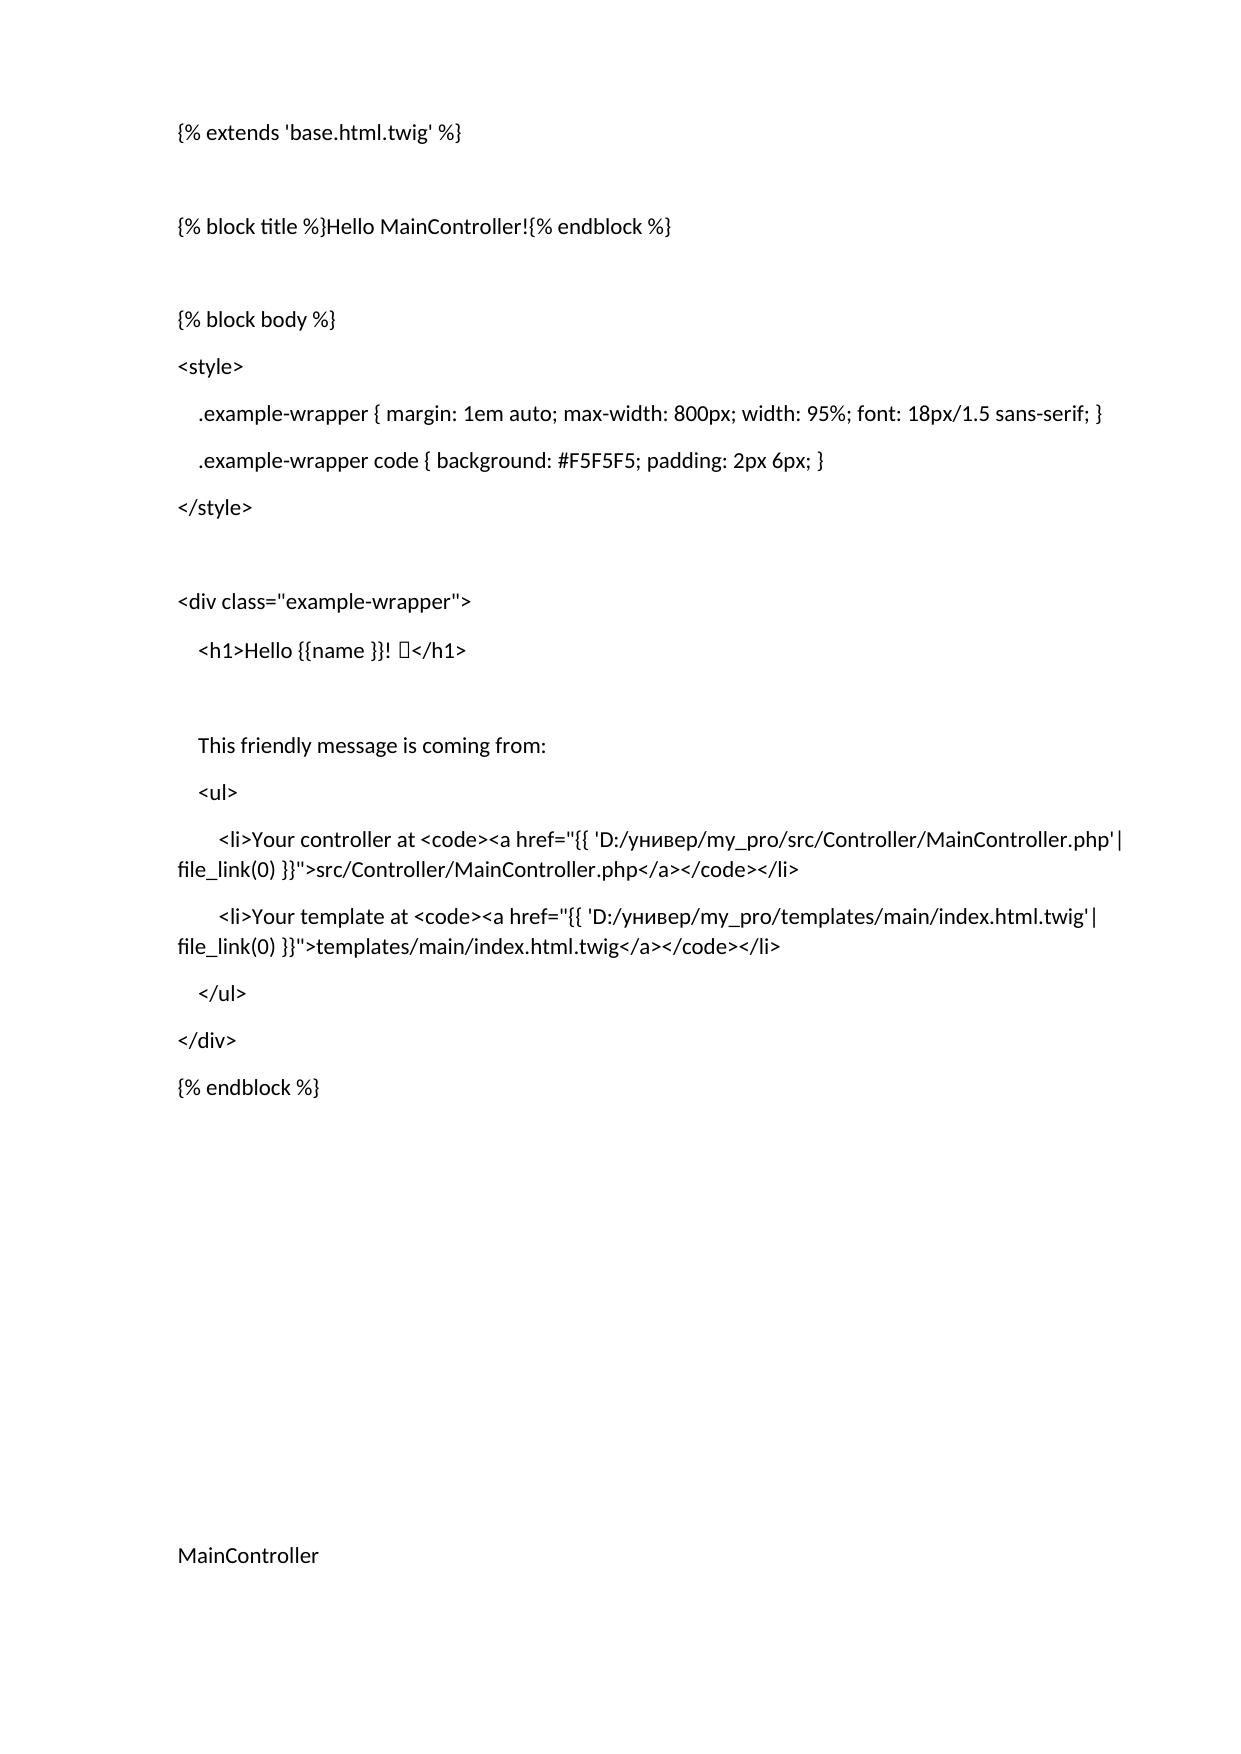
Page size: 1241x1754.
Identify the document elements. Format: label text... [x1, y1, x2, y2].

text This friendly message is coming from: [177, 731, 1152, 759]
text {% extends 'base.html.twig' %} [177, 118, 1152, 146]
text {% block title %}Hello MainController!{% endblock %} [177, 212, 1152, 240]
text <h1>Hello {{name }}! ✅</h1> [177, 634, 1152, 665]
text <li>Your controller at <code><a href="{{ 'D:/универ/my_pro/src/Controller/MainController.php'|file_link(0) }}">src/Controller/MainController.php</a></code></li> [177, 825, 1152, 883]
text <style> [177, 352, 1152, 381]
text </ul> [177, 979, 1152, 1007]
text .example-wrapper code { background: #F5F5F5; padding: 2px 6px; } [177, 446, 1152, 474]
text {% block body %} [177, 306, 1152, 334]
text <div class="example-wrapper"> [177, 587, 1152, 615]
text <li>Your template at <code><a href="{{ 'D:/универ/my_pro/templates/main/index.html.twig'|file_link(0) }}">templates/main/index.html.twig</a></code></li> [177, 902, 1152, 960]
text </div> [177, 1026, 1152, 1054]
text MainController [177, 1541, 1152, 1569]
text <ul> [177, 778, 1152, 806]
text .example-wrapper { margin: 1em auto; max-width: 800px; width: 95%; font: 18px/1.5 sans-serif; } [177, 399, 1152, 427]
text {% endblock %} [177, 1073, 1152, 1101]
text </style> [177, 493, 1152, 521]
